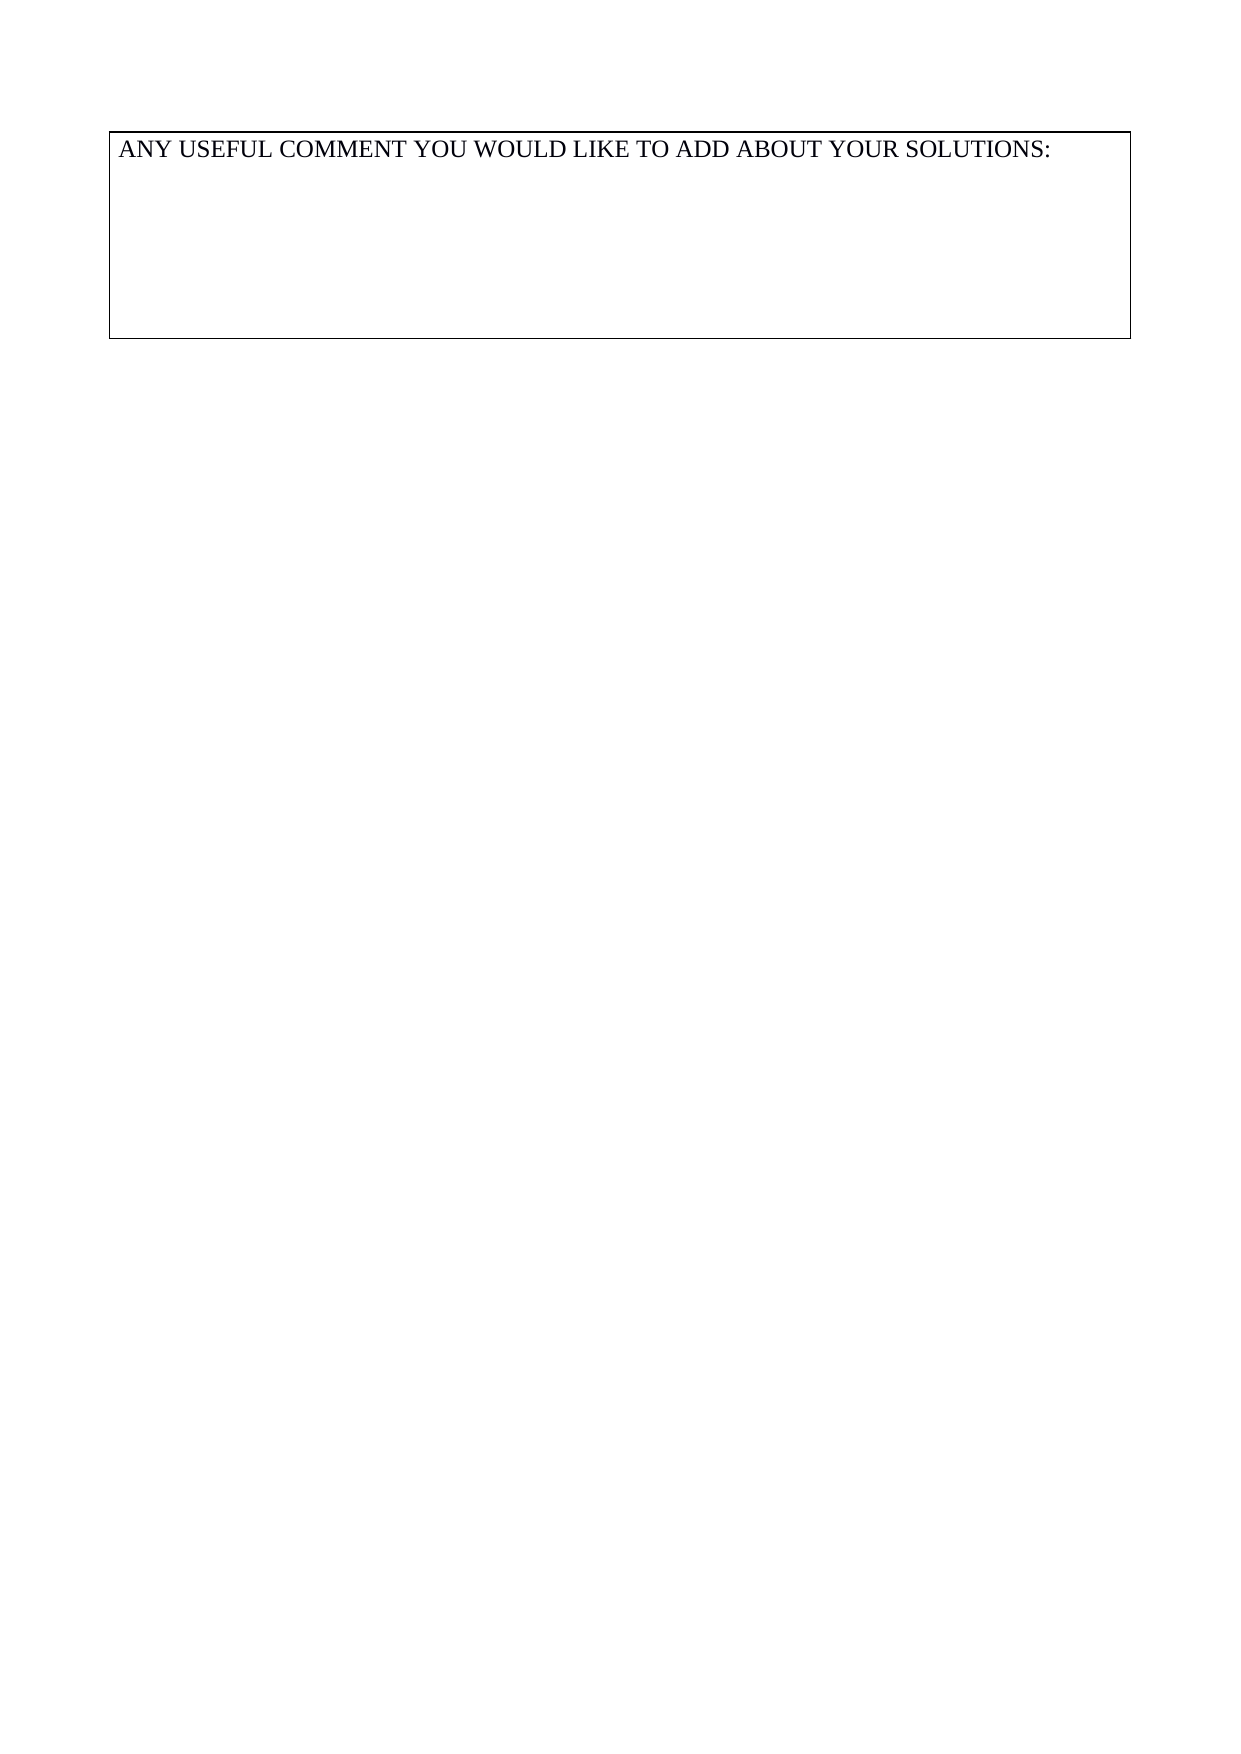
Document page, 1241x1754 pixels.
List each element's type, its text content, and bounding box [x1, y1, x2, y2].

text ANY USEFUL COMMENT YOU WOULD LIKE TO ADD ABOUT YOUR SOLUTIONS: [110, 133, 1130, 163]
